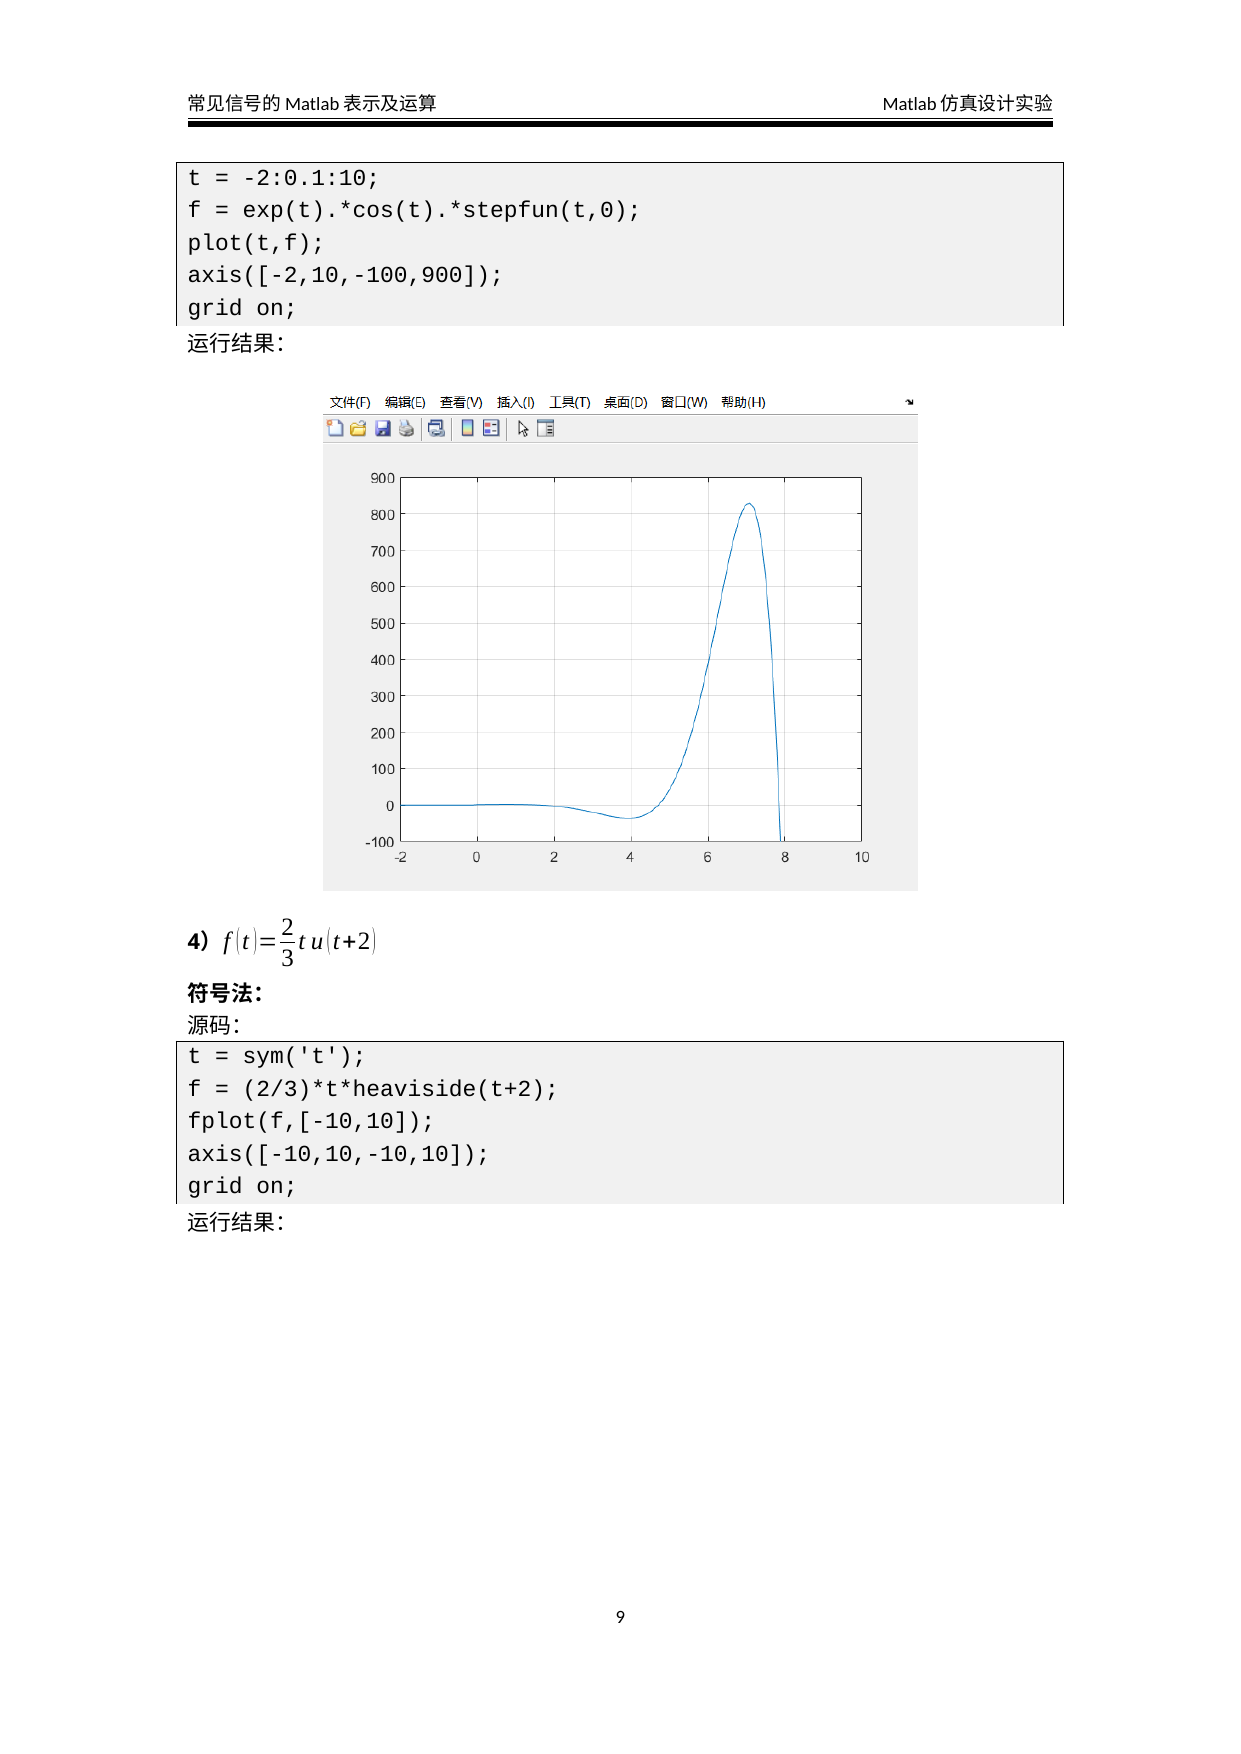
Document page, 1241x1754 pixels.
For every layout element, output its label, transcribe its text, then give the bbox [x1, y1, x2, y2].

text 4） [187, 911, 1053, 976]
text 源码： [187, 1008, 1053, 1041]
text 运行结果： [187, 326, 1053, 358]
text 符号法： [187, 976, 1053, 1008]
picture [315, 358, 925, 898]
text 运行结果： [187, 1204, 1053, 1237]
table_header t = sym('t'); f = (2/3)*t*heaviside(t+2); fplot(f,[-10,10]); axis([-10,10,-10,10]); grid on; [177, 1042, 1063, 1204]
table_header t = -2:0.1:10; f = exp(t).*cos(t).*stepfun(t,0); plot(t,f); axis([-2,10,-100,900]); grid on; [177, 163, 1063, 326]
